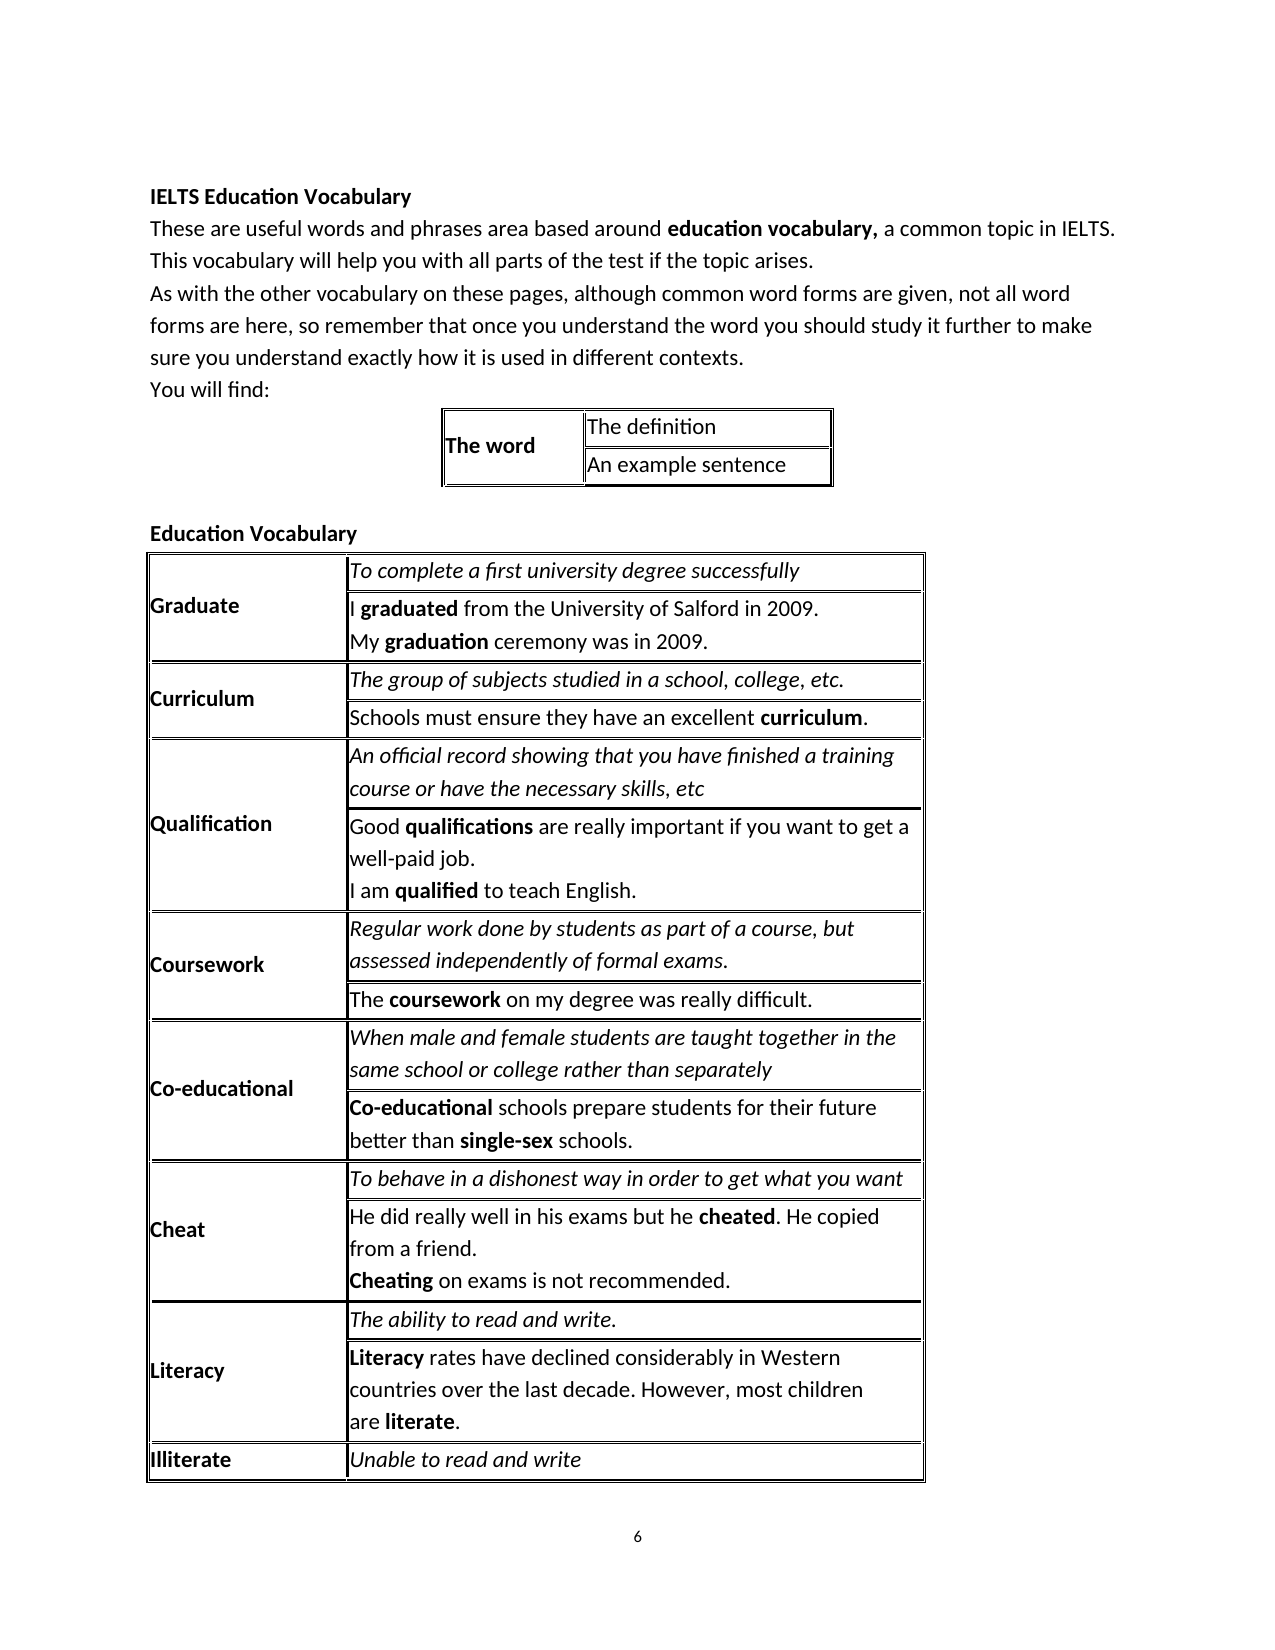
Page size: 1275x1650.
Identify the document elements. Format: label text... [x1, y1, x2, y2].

table_cell He did really well in his exams but he cheated. He copied from a friend. Cheating on exams is not recommended. [349, 1198, 923, 1300]
table_cell The coursework on my degree was really difficult. [349, 980, 923, 1018]
table_cell An official record showing that you have finished a training course or have the necessary skills, etc [347, 737, 924, 807]
table_header To complete a first university degree successfully [347, 555, 923, 590]
table_cell Co-educational schools prepare students for their future better than single-sex schools. [347, 1089, 924, 1159]
table_cell An example sentence [585, 446, 832, 484]
table_cell Illiterate [148, 1441, 347, 1479]
table_cell The ability to read and write. [349, 1300, 923, 1338]
table_cell When male and female students are taught together in the same school or college rather than separately [349, 1018, 923, 1089]
table_cell Good qualifications are really important if you want to get a well-paid job. I am qualified to teach English. [349, 807, 923, 910]
table_cell I graduated from the University of Salford in 2009. My graduation ceremony was in 2009. [347, 590, 924, 660]
table_cell To behave in a dishonest way in order to get what you want [349, 1159, 923, 1197]
table_cell Literacy [150, 1300, 346, 1441]
text IELTS Education Vocabulary [150, 182, 1125, 210]
table_cell Curriculum [150, 660, 346, 737]
table_cell Coursework [148, 910, 347, 1018]
table_header The word [445, 411, 584, 484]
table_cell Literacy rates have declined considerably in Western countries over the last decade. However, most children are literate. [349, 1338, 923, 1441]
table_cell Qualification [148, 737, 347, 910]
text Education Vocabulary [150, 519, 1125, 547]
table_cell Schools must ensure they have an excellent curriculum. [349, 699, 923, 737]
text As with the other vocabulary on these pages, although common word forms are given, not all word forms are here, so remember that once you understand the word you should study it further to make sure you understand exactly how it is used in different contexts. [150, 279, 1125, 371]
text These are useful words and phrases area based around education vocabulary, a common topic in IELTS. This vocabulary will help you with all parts of the test if the topic arises. [150, 214, 1125, 274]
table_cell Regular work done by students as part of a course, but assessed independently of formal exams. [347, 910, 924, 980]
table_cell Unable to read and write [347, 1441, 924, 1479]
table_cell The group of subjects studied in a school, college, etc. [349, 660, 923, 698]
table_cell Cheat [150, 1159, 346, 1300]
text You will find: [150, 375, 1125, 403]
table_header The definition [585, 411, 830, 446]
table_cell Co-educational [150, 1018, 346, 1159]
table_header Graduate [148, 553, 347, 660]
